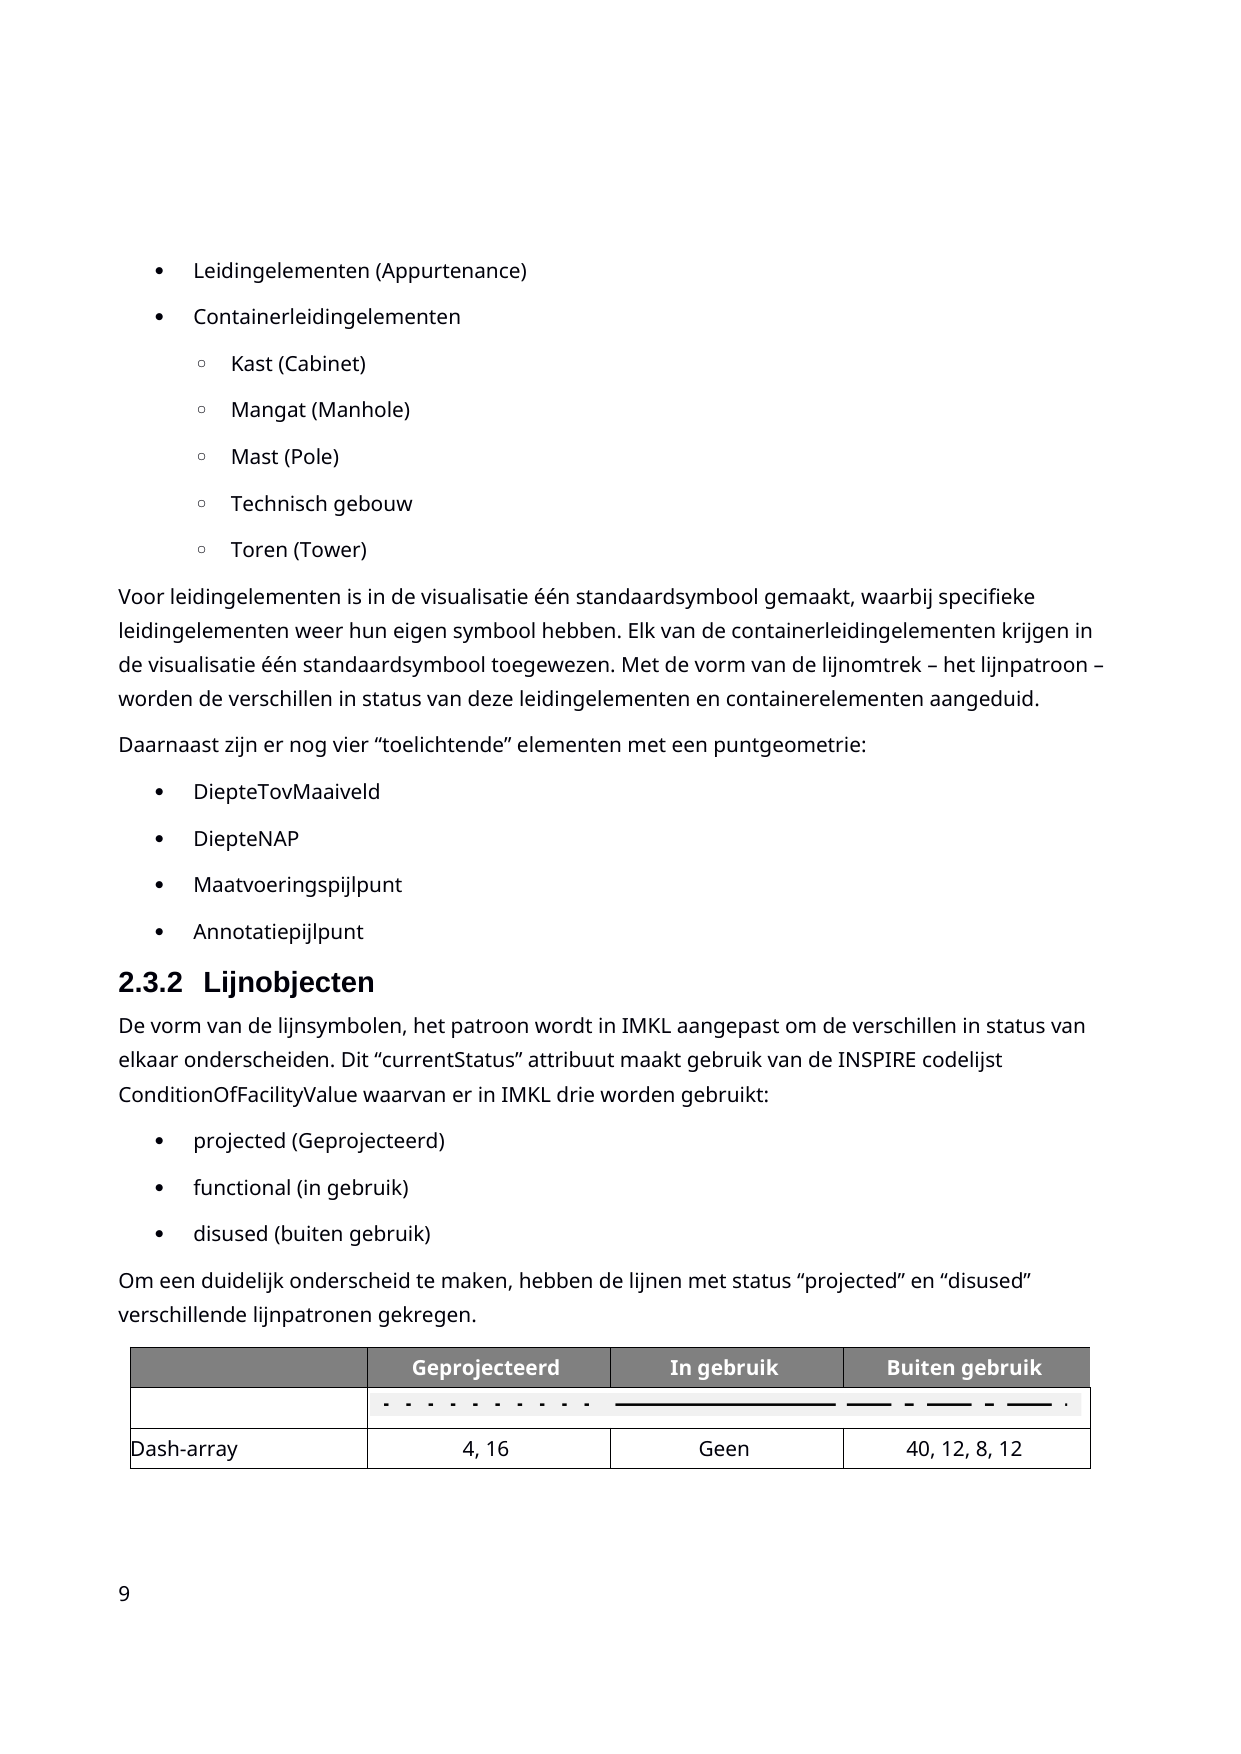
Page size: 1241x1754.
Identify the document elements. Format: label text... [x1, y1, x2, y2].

list disused (buiten gebruik) [156, 1219, 1122, 1248]
text Daarnaast zijn er nog vier “toelichtende” elementen met een puntgeometrie: [118, 731, 1122, 759]
list DiepteNAP [156, 824, 1122, 852]
list Mast (Pole) [193, 442, 1122, 471]
text Om een duidelijk onderscheid te maken, hebben de lijnen met status “projected” en “disused” verschillende lijnpatronen gekregen. [118, 1266, 1122, 1328]
list Toren (Tower) [193, 535, 1122, 564]
list Maatvoeringspijlpunt [156, 870, 1122, 899]
list DiepteTovMaaiveld [156, 777, 1122, 806]
table_cell [131, 1388, 367, 1427]
table_cell Dash-array [131, 1429, 367, 1468]
list Technisch gebouw [193, 489, 1122, 517]
list Kast (Cabinet) [193, 349, 1122, 377]
table_header Buiten gebruik [844, 1348, 1090, 1387]
list projected (Geprojecteerd) [156, 1126, 1122, 1155]
table_header In gebruik [611, 1348, 843, 1387]
table_header [131, 1348, 367, 1387]
text Voor leidingelementen is in de visualisatie één standaardsymbool gemaakt, waarbij specifieke leidingelementen weer hun eigen symbool hebben. Elk van de containerleidingelementen krijgen in de visualisatie één standaardsymbool toegewezen. Met de vorm van de lijnomtrek – het lijnpatroon – worden de verschillen in status van deze leidingelementen en containerelementen aangeduid. [118, 582, 1122, 712]
list Annotatiepijlpunt [156, 917, 1122, 945]
picture [370, 1393, 1082, 1416]
table_cell 4, 16 [368, 1429, 610, 1468]
table_cell [368, 1388, 1090, 1427]
table_cell 40, 12, 8, 12 [844, 1429, 1090, 1468]
list functional (in gebruik) [156, 1173, 1122, 1201]
table_cell Geen [611, 1429, 843, 1468]
list Containerleidingelementen [156, 302, 1122, 331]
table_header Geprojecteerd [368, 1348, 610, 1387]
list Mangat (Manhole) [193, 396, 1122, 424]
subtitle Lijnobjecten [118, 966, 1122, 999]
text De vorm van de lijnsymbolen, het patroon wordt in IMKL aangepast om de verschillen in status van elkaar onderscheiden. Dit “currentStatus” attribuut maakt gebruik van de INSPIRE codelijst ConditionOfFacilityValue waarvan er in IMKL drie worden gebruikt: [118, 1012, 1122, 1108]
list Leidingelementen (Appurtenance) [156, 256, 1122, 284]
